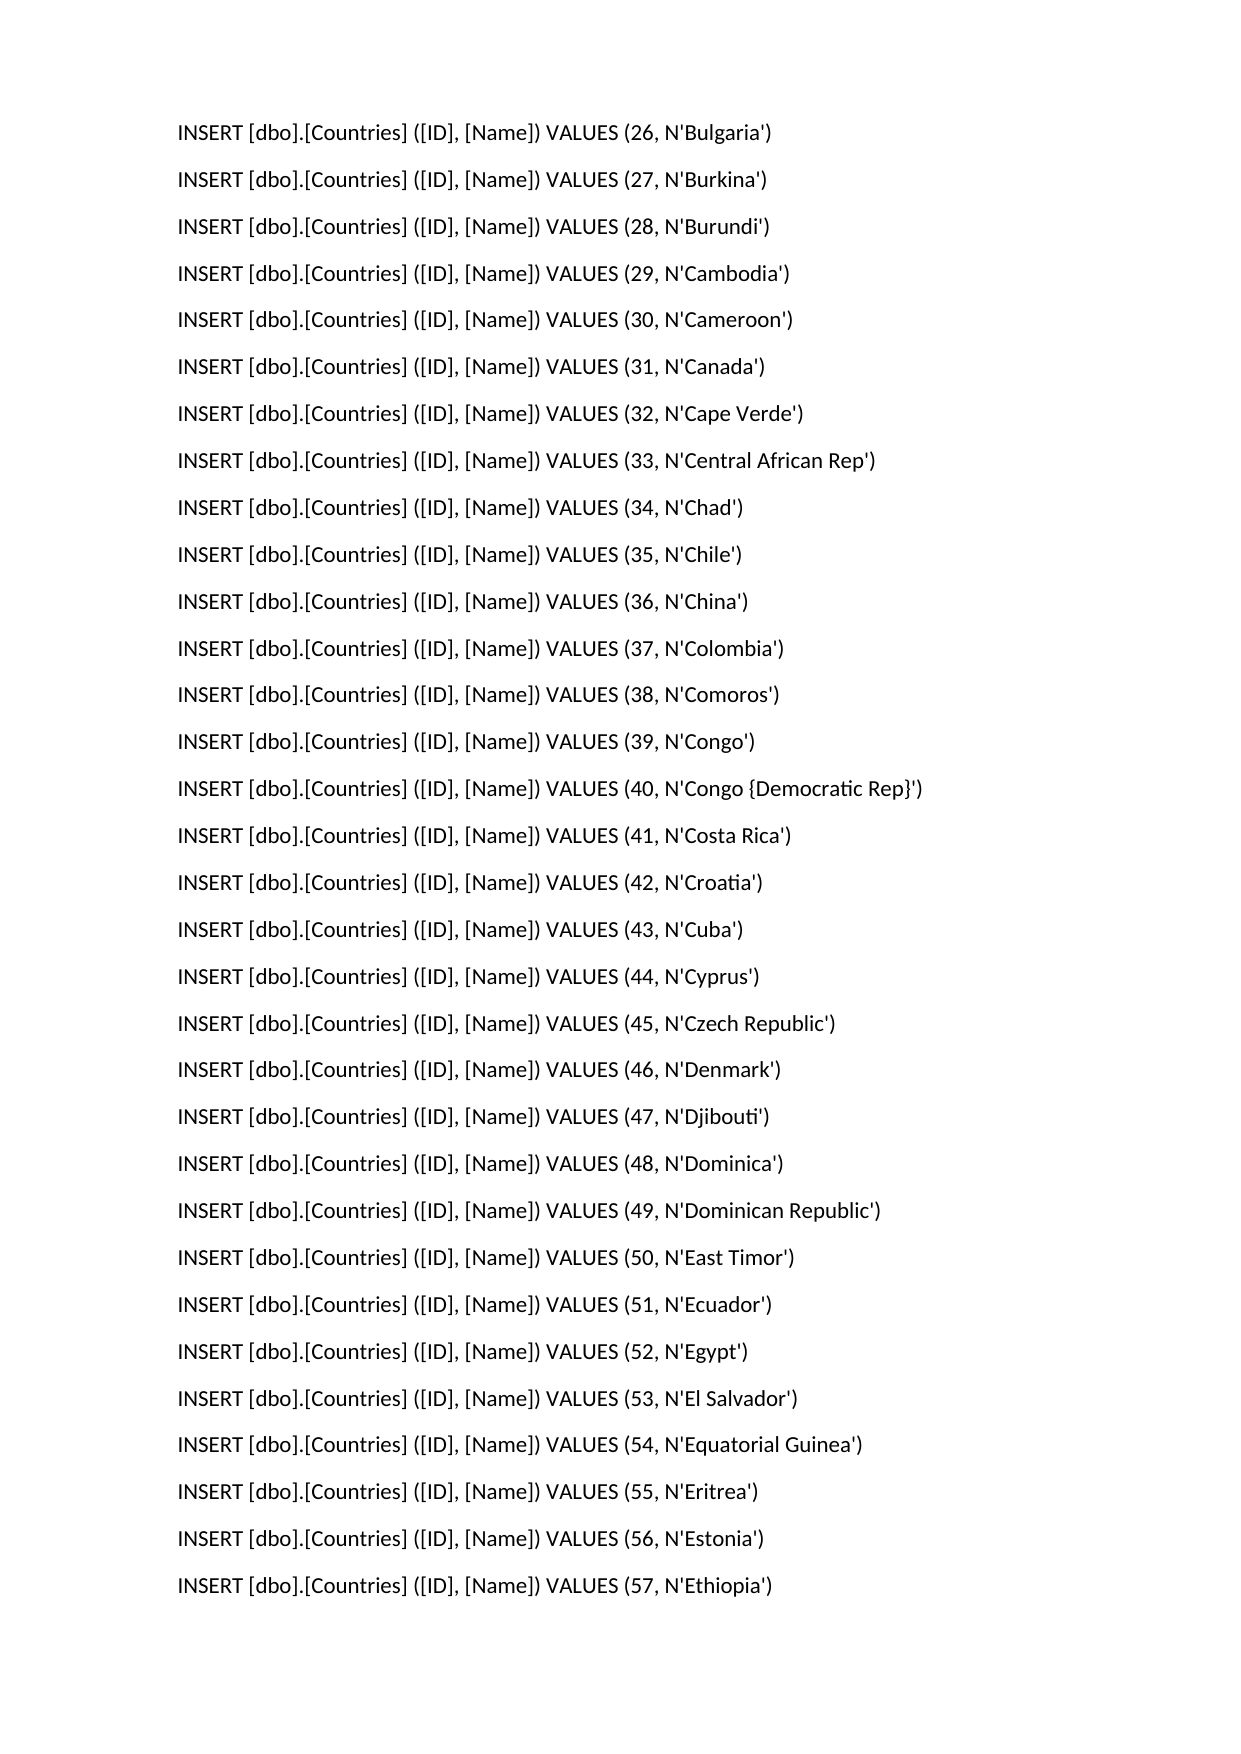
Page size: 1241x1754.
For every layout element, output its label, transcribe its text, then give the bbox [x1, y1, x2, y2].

text INSERT [dbo].[Countries] ([ID], [Name]) VALUES (44, N'Cyprus') [177, 962, 1152, 990]
text INSERT [dbo].[Countries] ([ID], [Name]) VALUES (54, N'Equatorial Guinea') [177, 1431, 1152, 1459]
text INSERT [dbo].[Countries] ([ID], [Name]) VALUES (30, N'Cameroon') [177, 306, 1152, 334]
text INSERT [dbo].[Countries] ([ID], [Name]) VALUES (38, N'Comoros') [177, 681, 1152, 709]
text INSERT [dbo].[Countries] ([ID], [Name]) VALUES (40, N'Congo {Democratic Rep}') [177, 774, 1152, 802]
text INSERT [dbo].[Countries] ([ID], [Name]) VALUES (46, N'Denmark') [177, 1056, 1152, 1084]
text INSERT [dbo].[Countries] ([ID], [Name]) VALUES (27, N'Burkina') [177, 165, 1152, 193]
text INSERT [dbo].[Countries] ([ID], [Name]) VALUES (39, N'Congo') [177, 727, 1152, 756]
text INSERT [dbo].[Countries] ([ID], [Name]) VALUES (49, N'Dominican Republic') [177, 1196, 1152, 1224]
text INSERT [dbo].[Countries] ([ID], [Name]) VALUES (43, N'Cuba') [177, 915, 1152, 943]
text INSERT [dbo].[Countries] ([ID], [Name]) VALUES (50, N'East Timor') [177, 1243, 1152, 1271]
text INSERT [dbo].[Countries] ([ID], [Name]) VALUES (47, N'Djibouti') [177, 1102, 1152, 1131]
text INSERT [dbo].[Countries] ([ID], [Name]) VALUES (53, N'El Salvador') [177, 1384, 1152, 1412]
text INSERT [dbo].[Countries] ([ID], [Name]) VALUES (32, N'Cape Verde') [177, 399, 1152, 427]
text INSERT [dbo].[Countries] ([ID], [Name]) VALUES (48, N'Dominica') [177, 1149, 1152, 1177]
text INSERT [dbo].[Countries] ([ID], [Name]) VALUES (57, N'Ethiopia') [177, 1571, 1152, 1599]
text INSERT [dbo].[Countries] ([ID], [Name]) VALUES (36, N'China') [177, 587, 1152, 615]
text INSERT [dbo].[Countries] ([ID], [Name]) VALUES (33, N'Central African Rep') [177, 446, 1152, 474]
text INSERT [dbo].[Countries] ([ID], [Name]) VALUES (31, N'Canada') [177, 352, 1152, 381]
text INSERT [dbo].[Countries] ([ID], [Name]) VALUES (56, N'Estonia') [177, 1524, 1152, 1552]
text INSERT [dbo].[Countries] ([ID], [Name]) VALUES (35, N'Chile') [177, 540, 1152, 568]
text INSERT [dbo].[Countries] ([ID], [Name]) VALUES (55, N'Eritrea') [177, 1477, 1152, 1506]
text INSERT [dbo].[Countries] ([ID], [Name]) VALUES (41, N'Costa Rica') [177, 821, 1152, 849]
text INSERT [dbo].[Countries] ([ID], [Name]) VALUES (34, N'Chad') [177, 493, 1152, 521]
text INSERT [dbo].[Countries] ([ID], [Name]) VALUES (45, N'Czech Republic') [177, 1009, 1152, 1037]
text INSERT [dbo].[Countries] ([ID], [Name]) VALUES (42, N'Croatia') [177, 868, 1152, 896]
text INSERT [dbo].[Countries] ([ID], [Name]) VALUES (29, N'Cambodia') [177, 259, 1152, 287]
text INSERT [dbo].[Countries] ([ID], [Name]) VALUES (26, N'Bulgaria') [177, 118, 1152, 146]
text INSERT [dbo].[Countries] ([ID], [Name]) VALUES (37, N'Colombia') [177, 634, 1152, 662]
text INSERT [dbo].[Countries] ([ID], [Name]) VALUES (28, N'Burundi') [177, 212, 1152, 240]
text INSERT [dbo].[Countries] ([ID], [Name]) VALUES (52, N'Egypt') [177, 1337, 1152, 1365]
text INSERT [dbo].[Countries] ([ID], [Name]) VALUES (51, N'Ecuador') [177, 1290, 1152, 1318]
